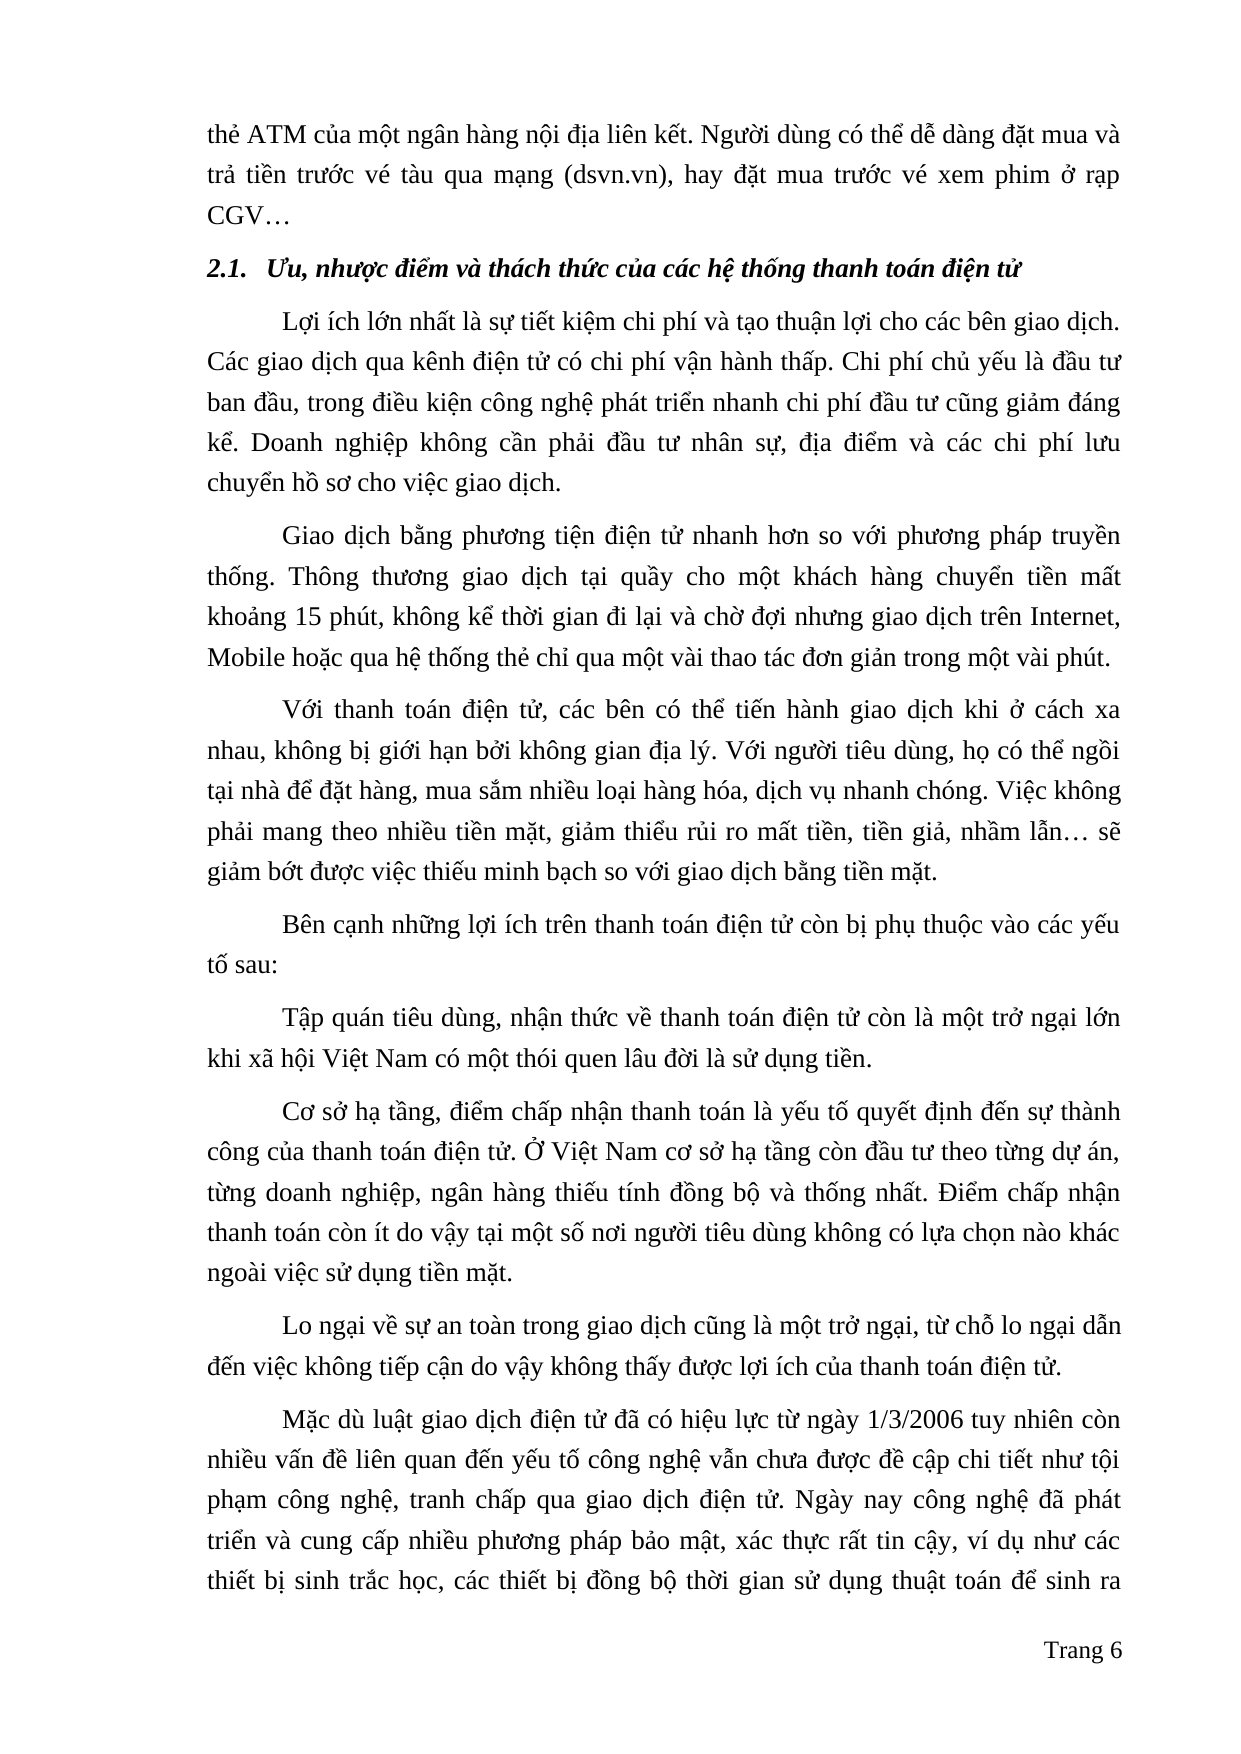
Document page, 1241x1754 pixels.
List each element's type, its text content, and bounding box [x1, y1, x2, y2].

text Giao dịch bằng phương tiện điện tử nhanh hơn so với phương pháp truyền thống. Thông thương giao dịch tại quầy cho một khách hàng chuyển tiền mất khoảng 15 phút, không kể thời gian đi lại và chờ đợi nhưng giao dịch trên Internet, Mobile hoặc qua hệ thống thẻ chỉ qua một vài thao tác đơn giản trong một vài phút. [207, 519, 1122, 672]
text Lợi ích lớn nhất là sự tiết kiệm chi phí và tạo thuận lợi cho các bên giao dịch. Các giao dịch qua kênh điện tử có chi phí vận hành thấp. Chi phí chủ yếu là đầu tư ban đầu, trong điều kiện công nghệ phát triển nhanh chi phí đầu tư cũng giảm đáng kể. Doanh nghiệp không cần phải đầu tư nhân sự, địa điểm và các chi phí lưu chuyển hồ sơ cho việc giao dịch. [207, 305, 1122, 498]
text Với thanh toán điện tử, các bên có thể tiến hành giao dịch khi ở cách xa nhau, không bị giới hạn bởi không gian địa lý. Với người tiêu dùng, họ có thể ngồi tại nhà để đặt hàng, mua sắm nhiều loại hàng hóa, dịch vụ nhanh chóng. Việc không phải mang theo nhiều tiền mặt, giảm thiểu rủi ro mất tiền, tiền giả, nhầm lẫn… sẽ giảm bớt được việc thiếu minh bạch so với giao dịch bằng tiền mặt. [207, 693, 1122, 886]
text Cơ sở hạ tầng, điểm chấp nhận thanh toán là yếu tố quyết định đến sự thành công của thanh toán điện tử. Ở Việt Nam cơ sở hạ tầng còn đầu tư theo từng dự án, từng doanh nghiệp, ngân hàng thiếu tính đồng bộ và thống nhất. Điểm chấp nhận thanh toán còn ít do vậy tại một số nơi người tiêu dùng không có lựa chọn nào khác ngoài việc sử dụng tiền mặt. [207, 1095, 1122, 1288]
text Lo ngại về sự an toàn trong giao dịch cũng là một trở ngại, từ chỗ lo ngại dẫn đến việc không tiếp cận do vậy không thấy được lợi ích của thanh toán điện tử. [207, 1309, 1122, 1381]
list Ưu, nhược điểm và thách thức của các hệ thống thanh toán điện tử [207, 252, 1122, 283]
text Tập quán tiêu dùng, nhận thức về thanh toán điện tử còn là một trở ngại lớn khi xã hội Việt Nam có một thói quen lâu đời là sử dụng tiền. [207, 1001, 1122, 1073]
text Bên cạnh những lợi ích trên thanh toán điện tử còn bị phụ thuộc vào các yếu tố sau: [207, 908, 1122, 980]
